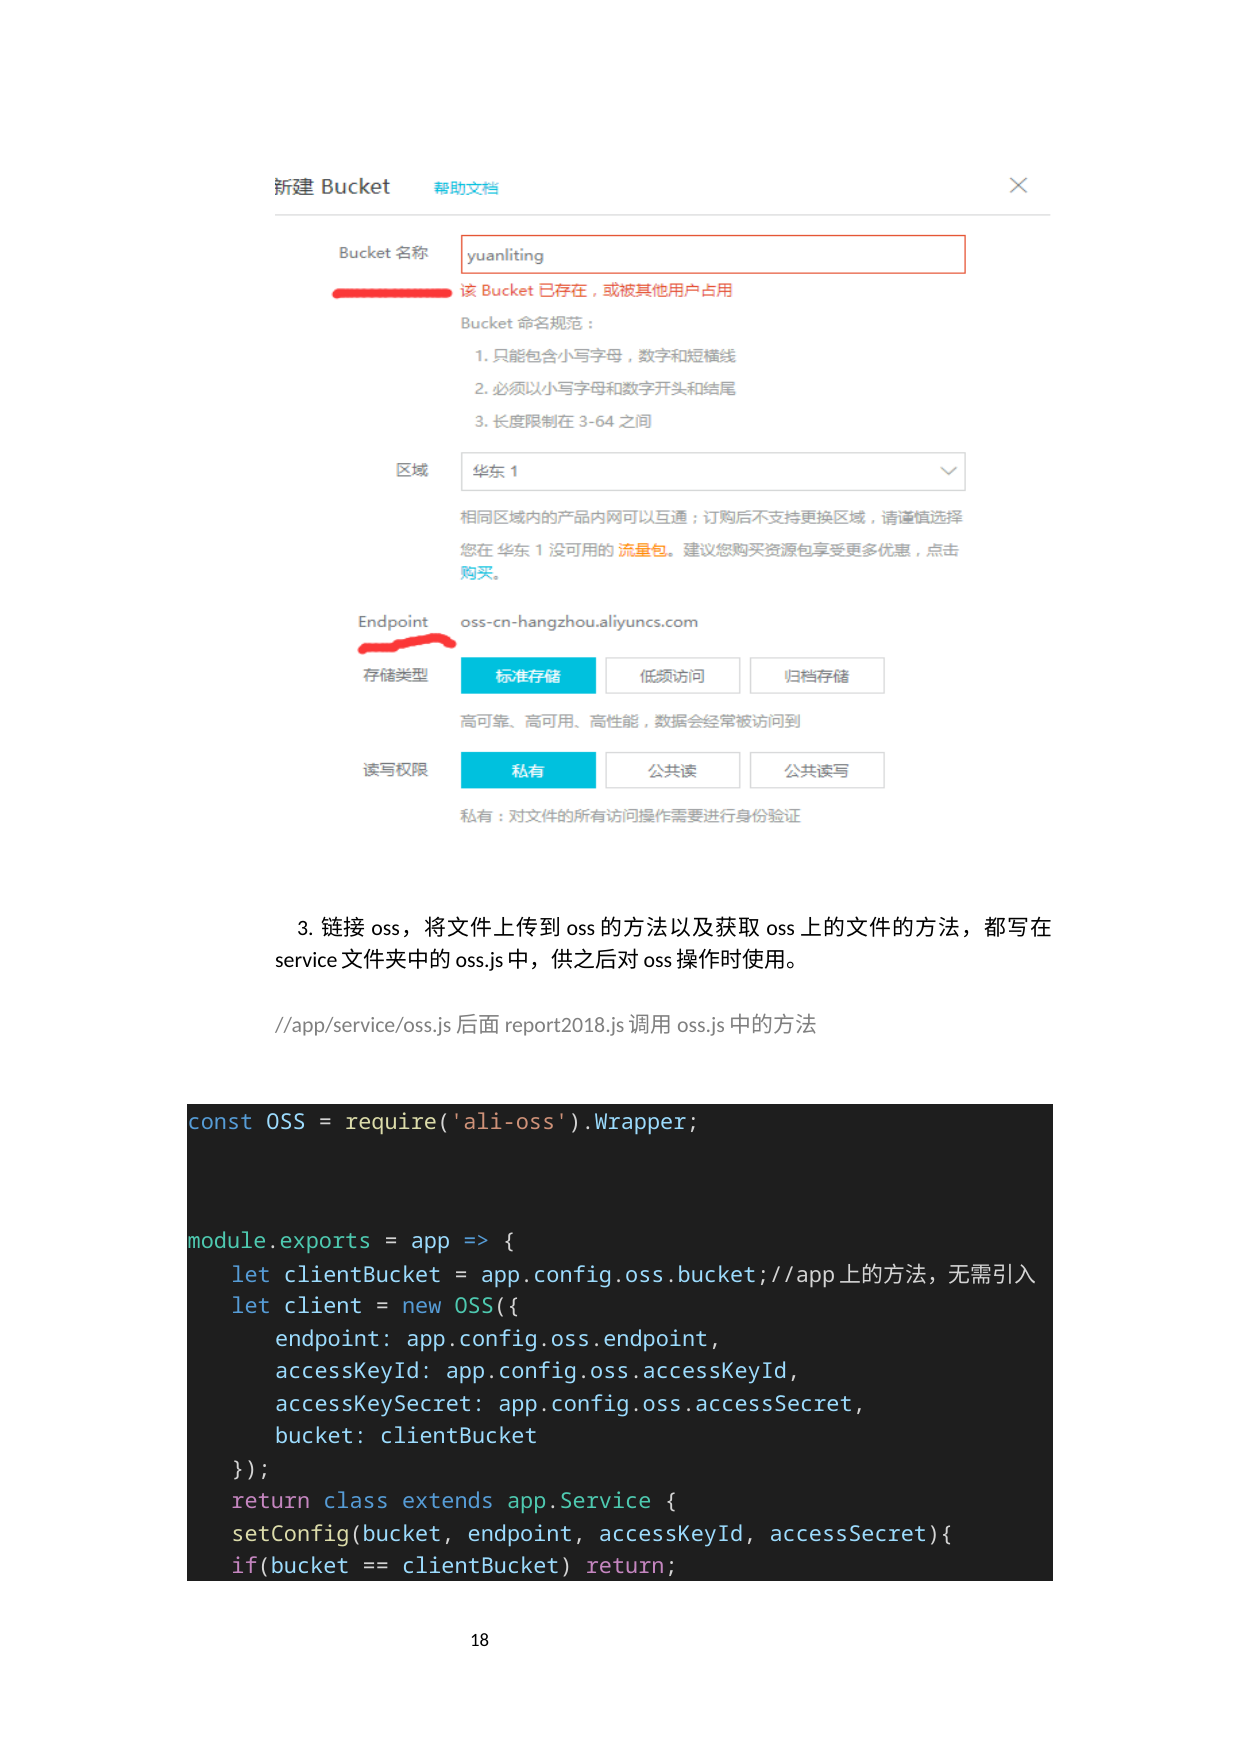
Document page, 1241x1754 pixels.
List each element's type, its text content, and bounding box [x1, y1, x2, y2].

text let clientBucket = app.config.oss.bucket;//app上的方法，无需引入 [187, 1256, 1053, 1289]
text let client = new OSS({ [187, 1289, 1053, 1321]
text accessKeySecret: app.config.oss.accessSecret, [187, 1386, 1053, 1419]
text }); [187, 1451, 1053, 1484]
text module.exports = app => { [187, 1224, 1053, 1256]
list //app/service/oss.js 后面report2018.js调用oss.js中的方法 [231, 1007, 1053, 1039]
text const OSS = require('ali-oss').Wrapper; [187, 1104, 1053, 1137]
text endpoint: app.config.oss.endpoint, [187, 1321, 1053, 1354]
text setConfig(bucket, endpoint, accessKeyId, accessSecret){ [187, 1516, 1053, 1549]
list 3. 链接oss，将文件上传到oss的方法以及获取oss上的文件的方法，都写在service文件夹中的oss.js中，供之后对oss操作时使用。 [275, 909, 1053, 974]
text accessKeyId: app.config.oss.accessKeyId, [187, 1354, 1053, 1386]
text bucket: clientBucket [187, 1419, 1053, 1451]
picture [275, 162, 1051, 888]
text if(bucket == clientBucket) return; [187, 1549, 1053, 1581]
text return class extends app.Service { [187, 1484, 1053, 1516]
